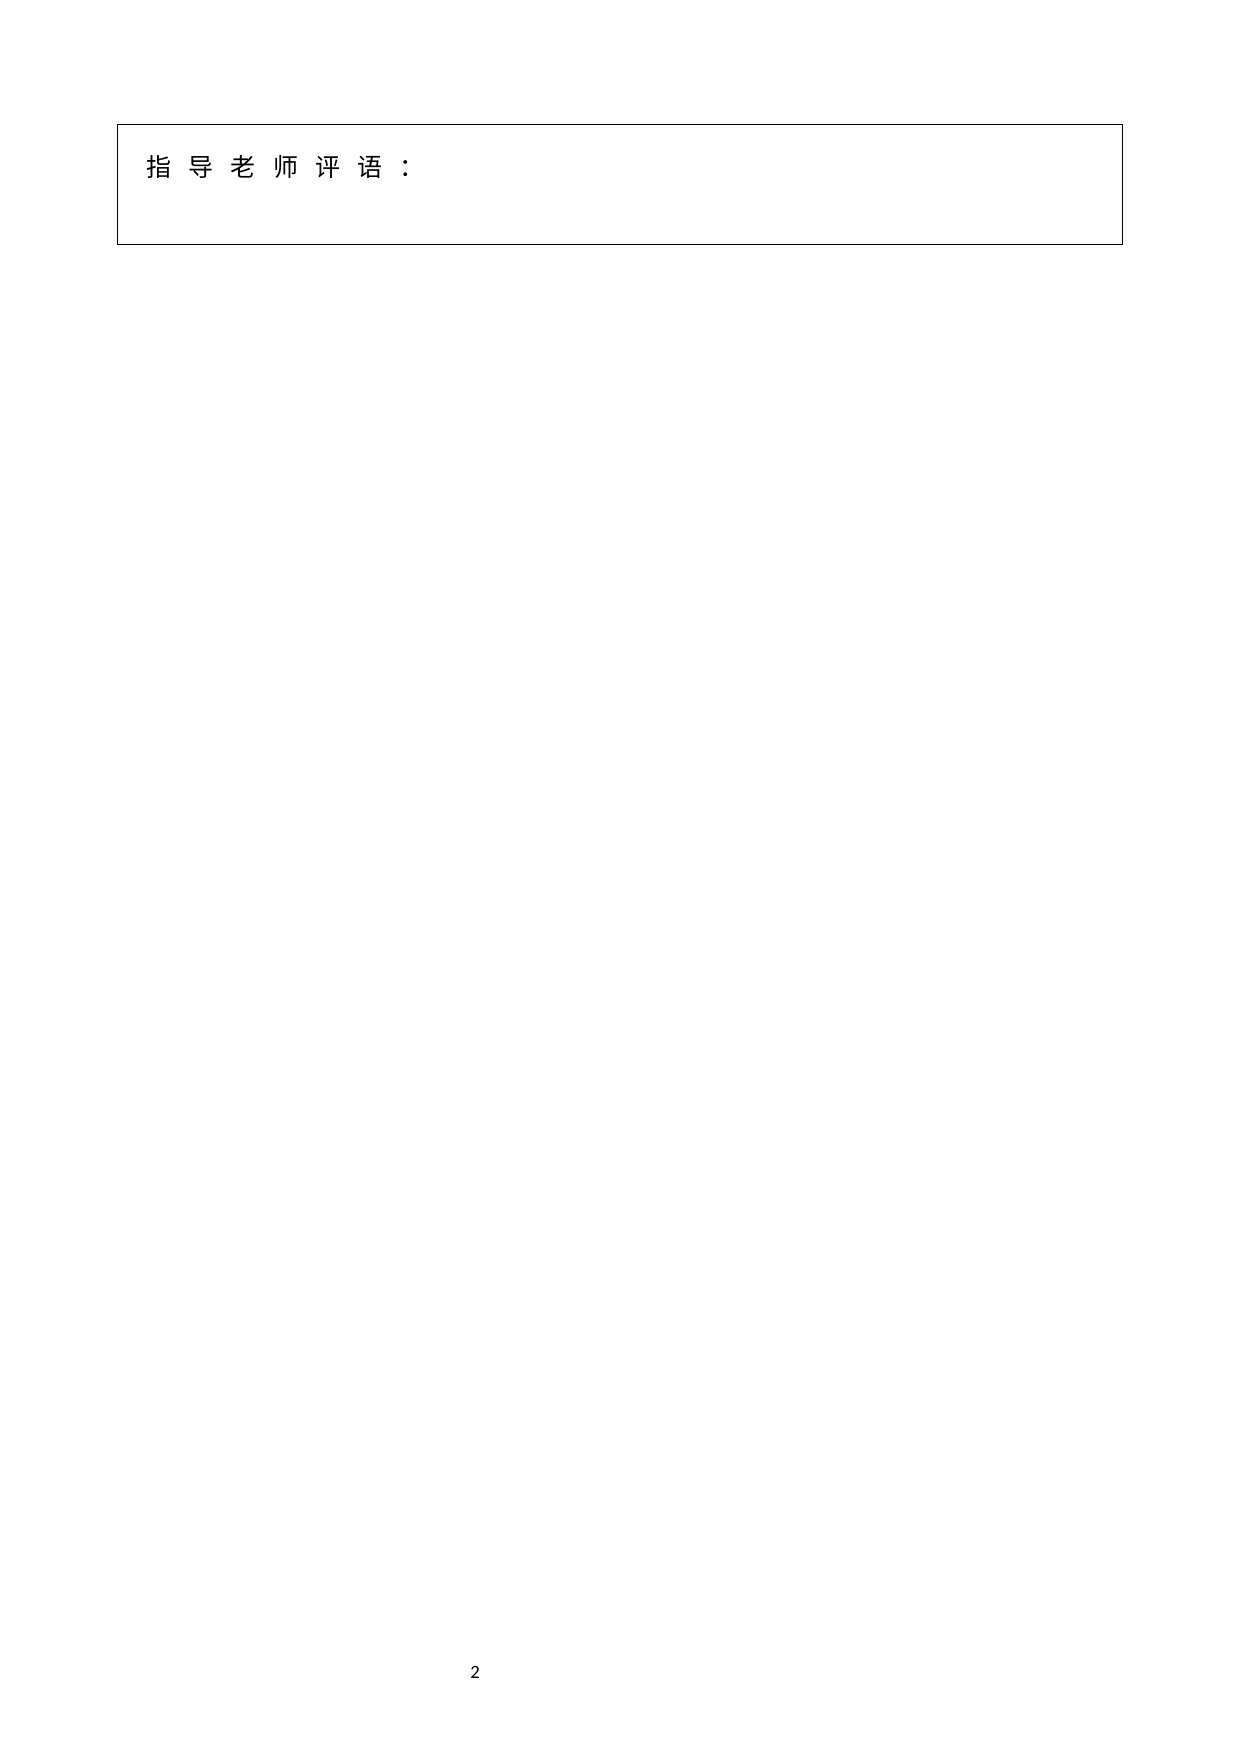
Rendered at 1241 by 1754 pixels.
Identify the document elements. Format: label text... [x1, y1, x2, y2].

table_cell 指导老师评语： [118, 125, 1122, 244]
